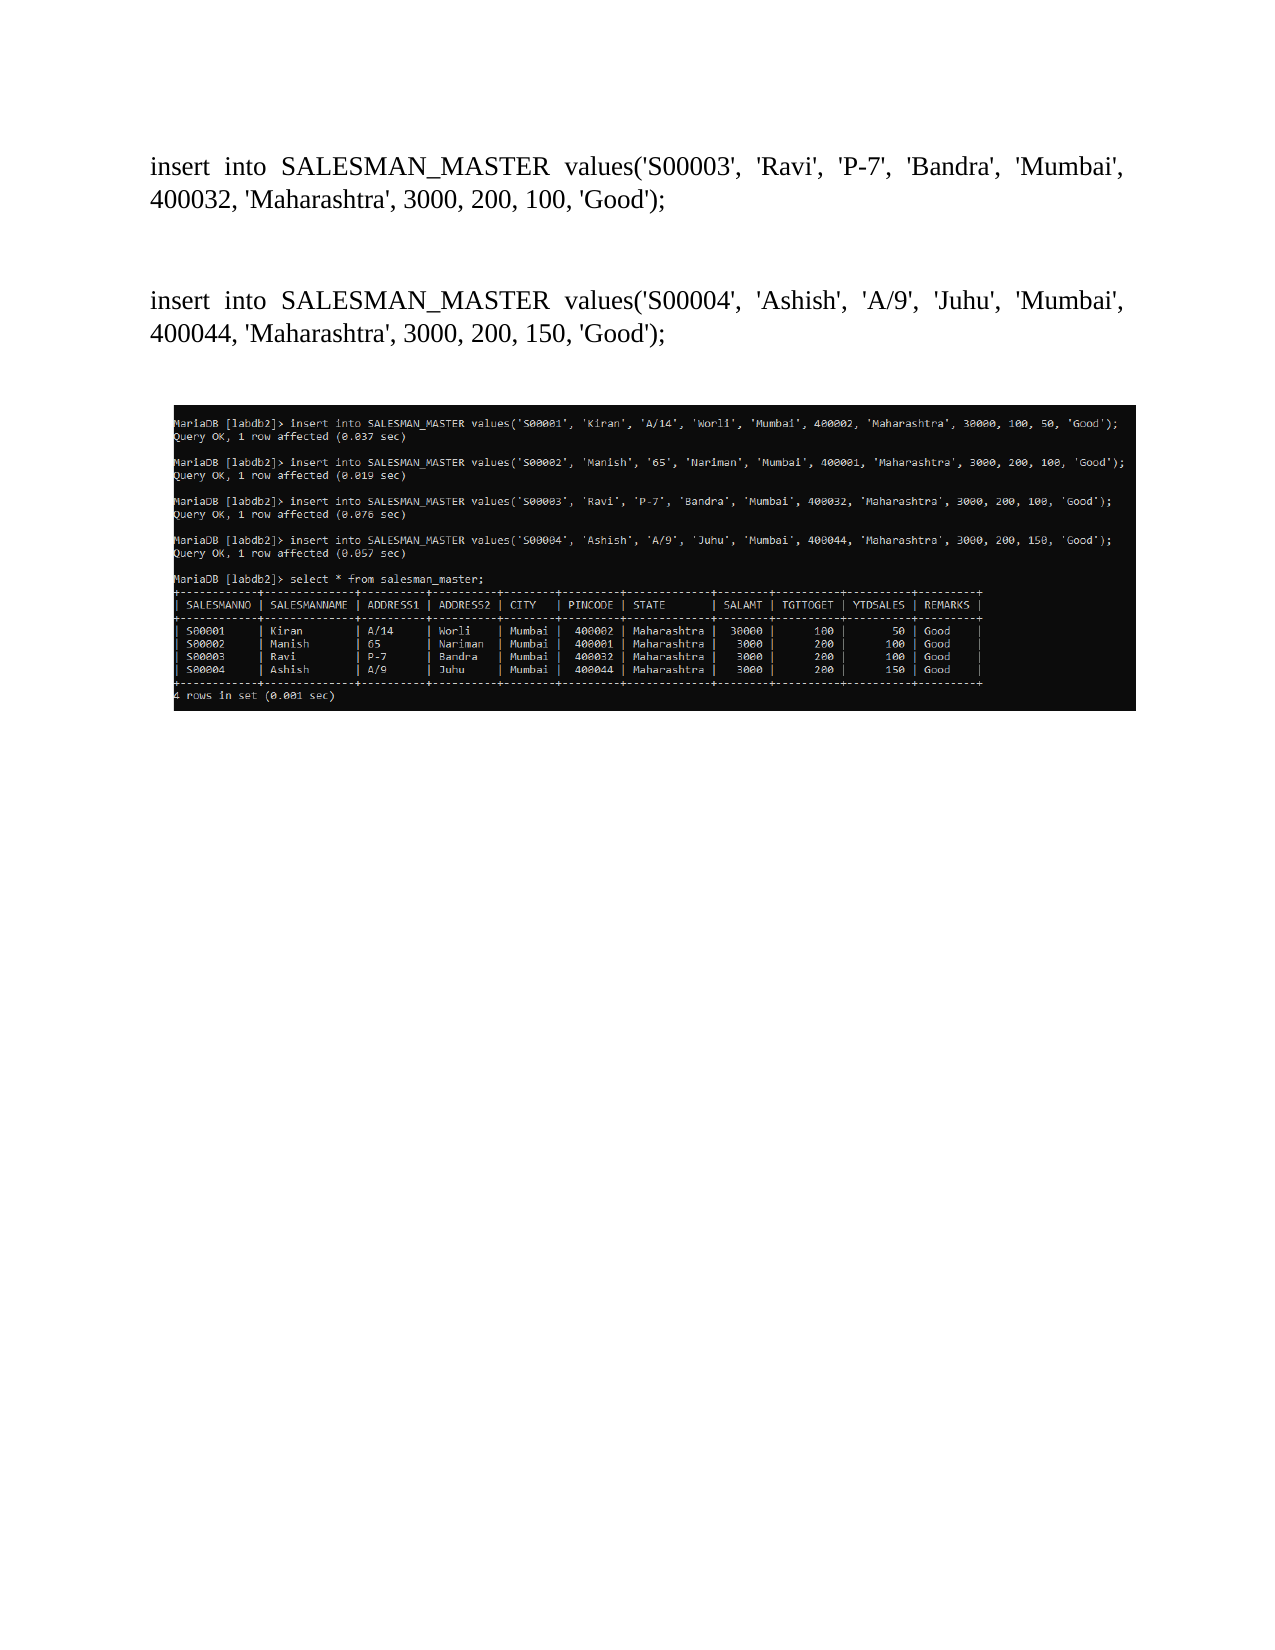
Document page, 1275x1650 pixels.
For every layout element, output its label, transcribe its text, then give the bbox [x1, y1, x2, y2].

picture [173, 405, 1136, 711]
text insert into SALESMAN_MASTER values('S00004', 'Ashish', 'A/9', 'Juhu', 'Mumbai', 400044, 'Maharashtra', 3000, 200, 150, 'Good'); [150, 284, 1125, 349]
text insert into SALESMAN_MASTER values('S00003', 'Ravi', 'P-7', 'Bandra', 'Mumbai', 400032, 'Maharashtra', 3000, 200, 100, 'Good'); [150, 150, 1125, 215]
